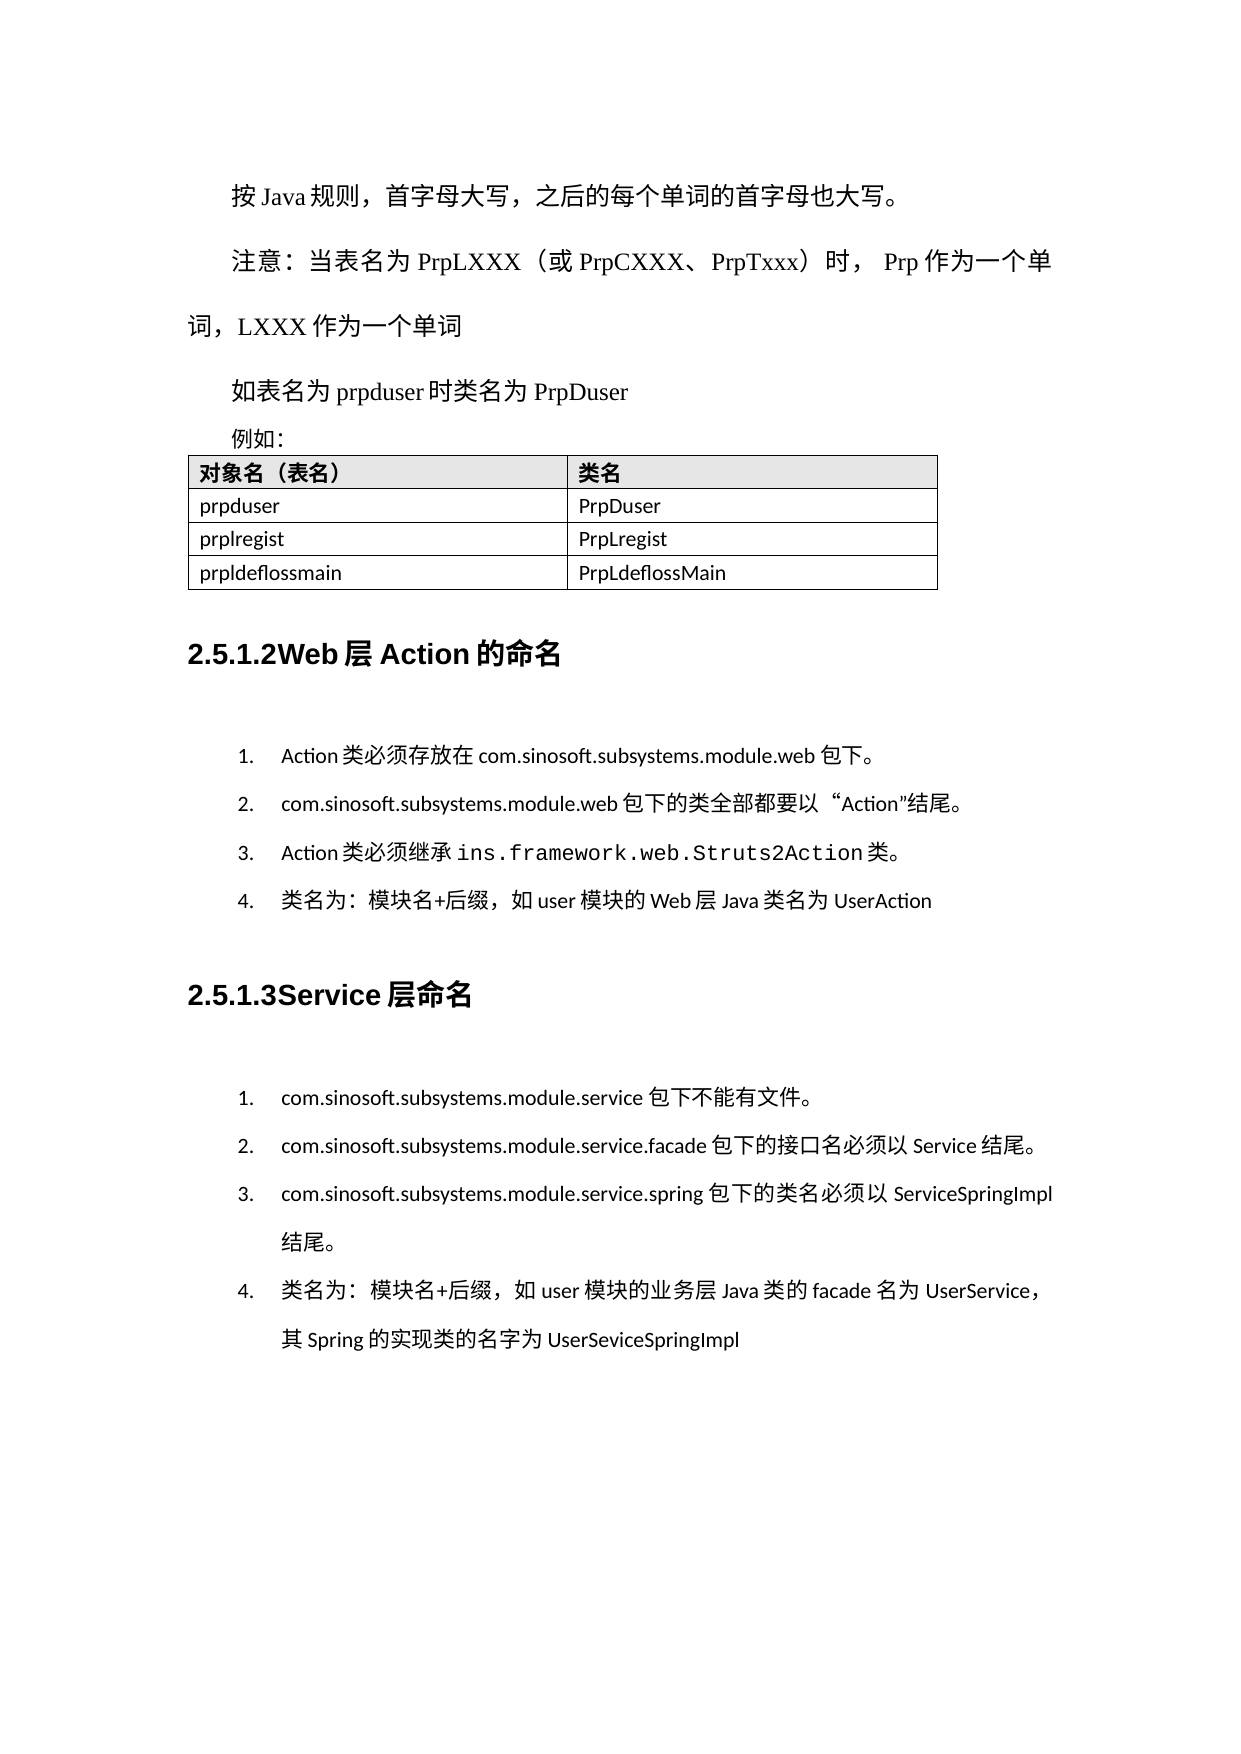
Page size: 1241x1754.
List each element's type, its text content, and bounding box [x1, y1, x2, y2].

list Action类必须存放在com.sinosoft.subsystems.module.web包下。 [237, 738, 1053, 770]
table_cell PrpDuser [568, 489, 937, 522]
table_header 对象名（表名） [189, 456, 567, 488]
text 注意：当表名为PrpLXXX（或PrpCXXX、PrpTxxx）时， Prp作为一个单词，LXXX作为一个单词 [187, 227, 1053, 357]
table_cell PrpLregist [568, 523, 937, 555]
list Action类必须继承ins.framework.web.Struts2Action类。 [237, 834, 1053, 867]
table_header 类名 [568, 456, 937, 488]
list com.sinosoft.subsystems.module.service.spring包下的类名必须以ServiceSpringImpl结尾。 [237, 1176, 1053, 1257]
list com.sinosoft.subsystems.module.service包下不能有文件。 [237, 1079, 1053, 1112]
text 例如： [187, 422, 1053, 454]
table_cell prpldeflossmain [189, 556, 567, 589]
subtitle Service层命名 [187, 960, 1053, 1025]
list 类名为：模块名+后缀，如user模块的业务层Java类的facade名为 UserService，其Spring的实现类的名字为UserSeviceSpringImpl [237, 1273, 1053, 1354]
table_cell prplregist [189, 523, 567, 555]
text 按Java规则，首字母大写，之后的每个单词的首字母也大写。 [187, 162, 1053, 227]
list com.sinosoft.subsystems.module.web包下的类全部都要以“Action”结尾。 [237, 786, 1053, 818]
list 类名为：模块名+后缀，如user模块的Web层Java类名为 UserAction [237, 883, 1053, 915]
table_cell prpduser [189, 489, 567, 522]
list com.sinosoft.subsystems.module.service.facade包下的接口名必须以Service结尾。 [237, 1127, 1053, 1160]
text 如表名为prpduser时类名为PrpDuser [187, 357, 1053, 422]
subtitle Web层Action的命名 [187, 619, 1053, 684]
table_cell PrpLdeflossMain [568, 556, 937, 589]
